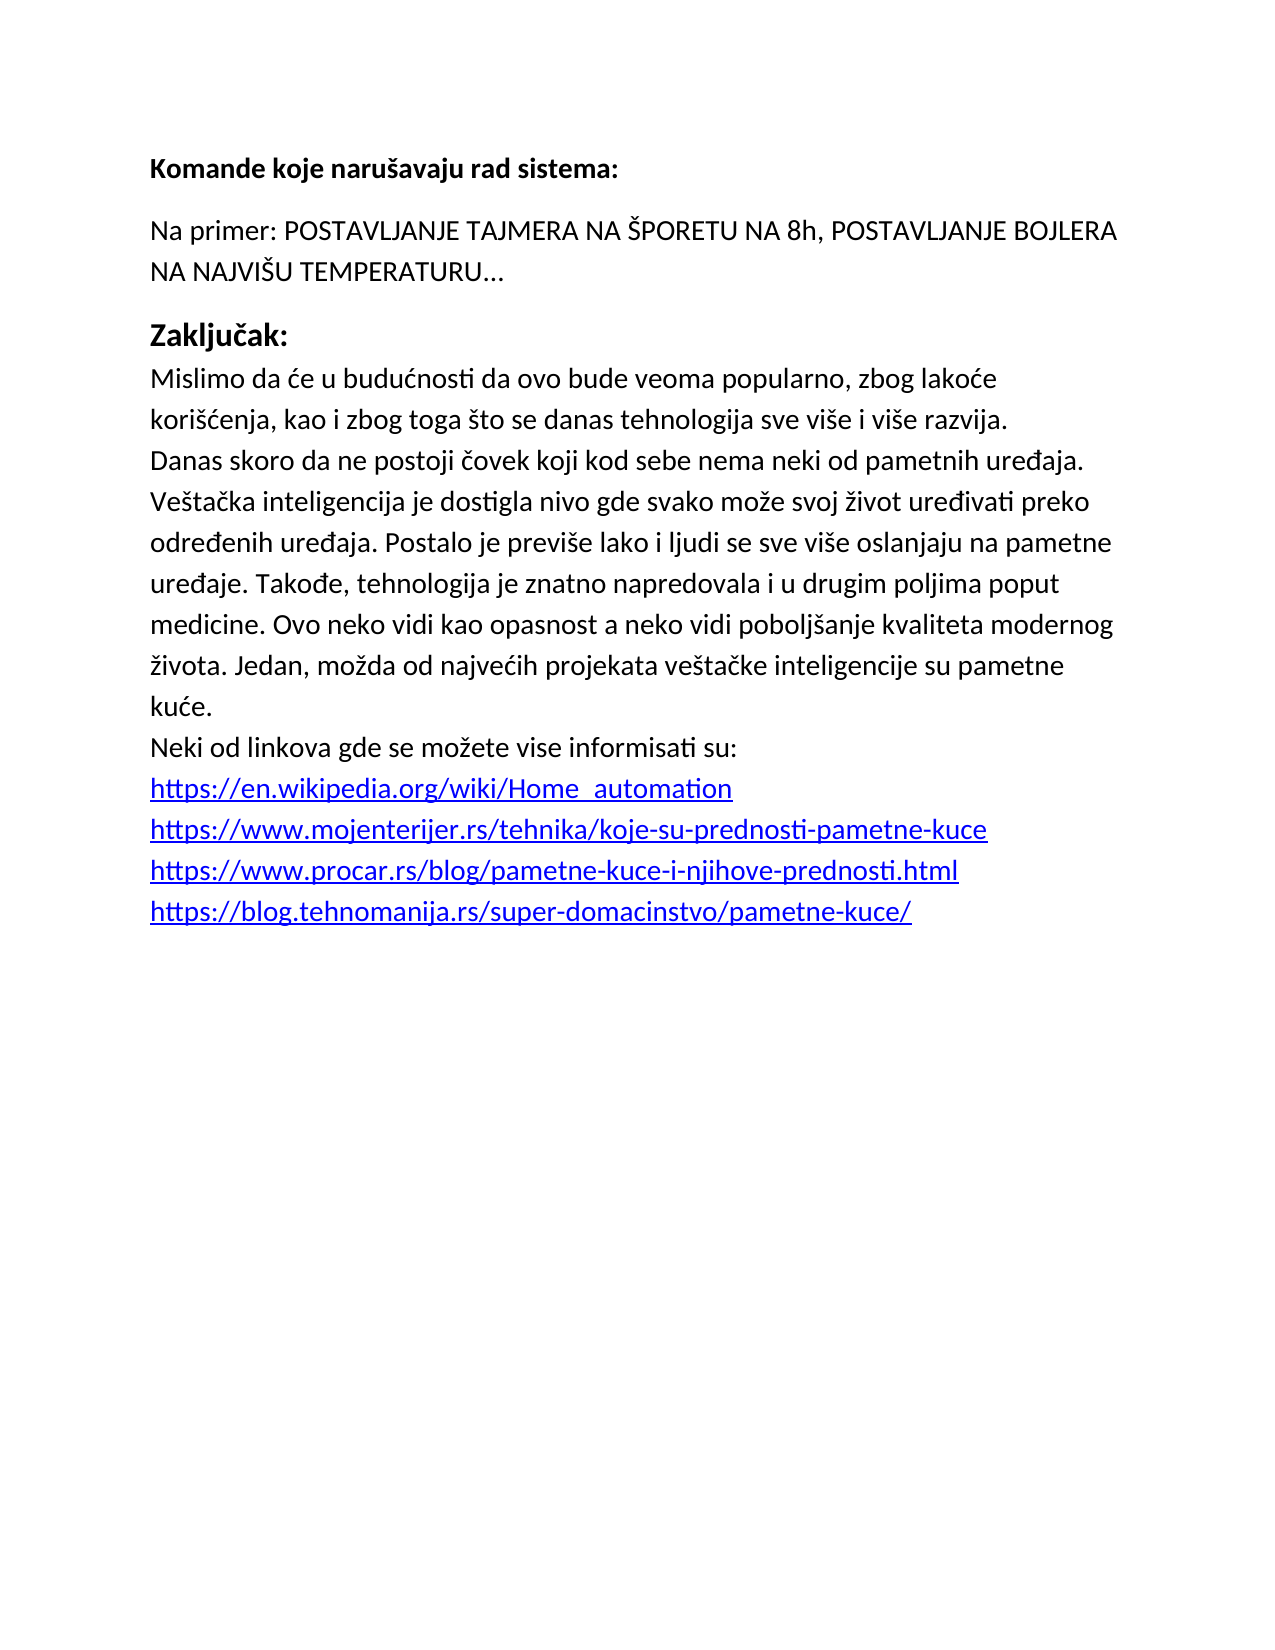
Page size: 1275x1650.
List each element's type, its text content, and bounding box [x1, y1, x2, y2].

text Komande koje narušavaju rad sistema: [150, 150, 1125, 186]
text Na primer: POSTAVLJANJE TAJMERA NA ŠPORETU NA 8h, POSTAVLJANJE BOJLERA NA NAJVIŠU TEMPERATURU... [150, 212, 1125, 288]
text Zaključak: Mislimo da će u budućnosti da ovo bude veoma popularno, zbog lakoće korišćenja, kao i zbog toga što se danas tehnologija sve više i više razvija. Danas skoro da ne postoji čovek koji kod sebe nema neki od pametnih uređaja. Veštačka inteligencija je dostigla nivo gde svako može svoj život uređivati preko određenih uređaja. Postalo je previše lako i ljudi se sve više oslanjaju na pametne uređaje. Takođe, tehnologija je znatno napredovala i u drugim poljima poput medicine. Ovo neko vidi kao opasnost a neko vidi poboljšanje kvaliteta modernog života. Jedan, možda od najvećih projekata veštačke inteligencije su pametne kuće. Neki od linkova gde se možete vise informisati su: https://en.wikipedia.org/wiki/Home_automation https://www.mojenterijer.rs/tehnika/koje-su-prednosti-pametne-kuce https://www.procar.rs/blog/pametne-kuce-i-njihove-prednosti.html https://blog.tehnomanija.rs/super-domacinstvo/pametne-kuce/ [150, 314, 1125, 961]
